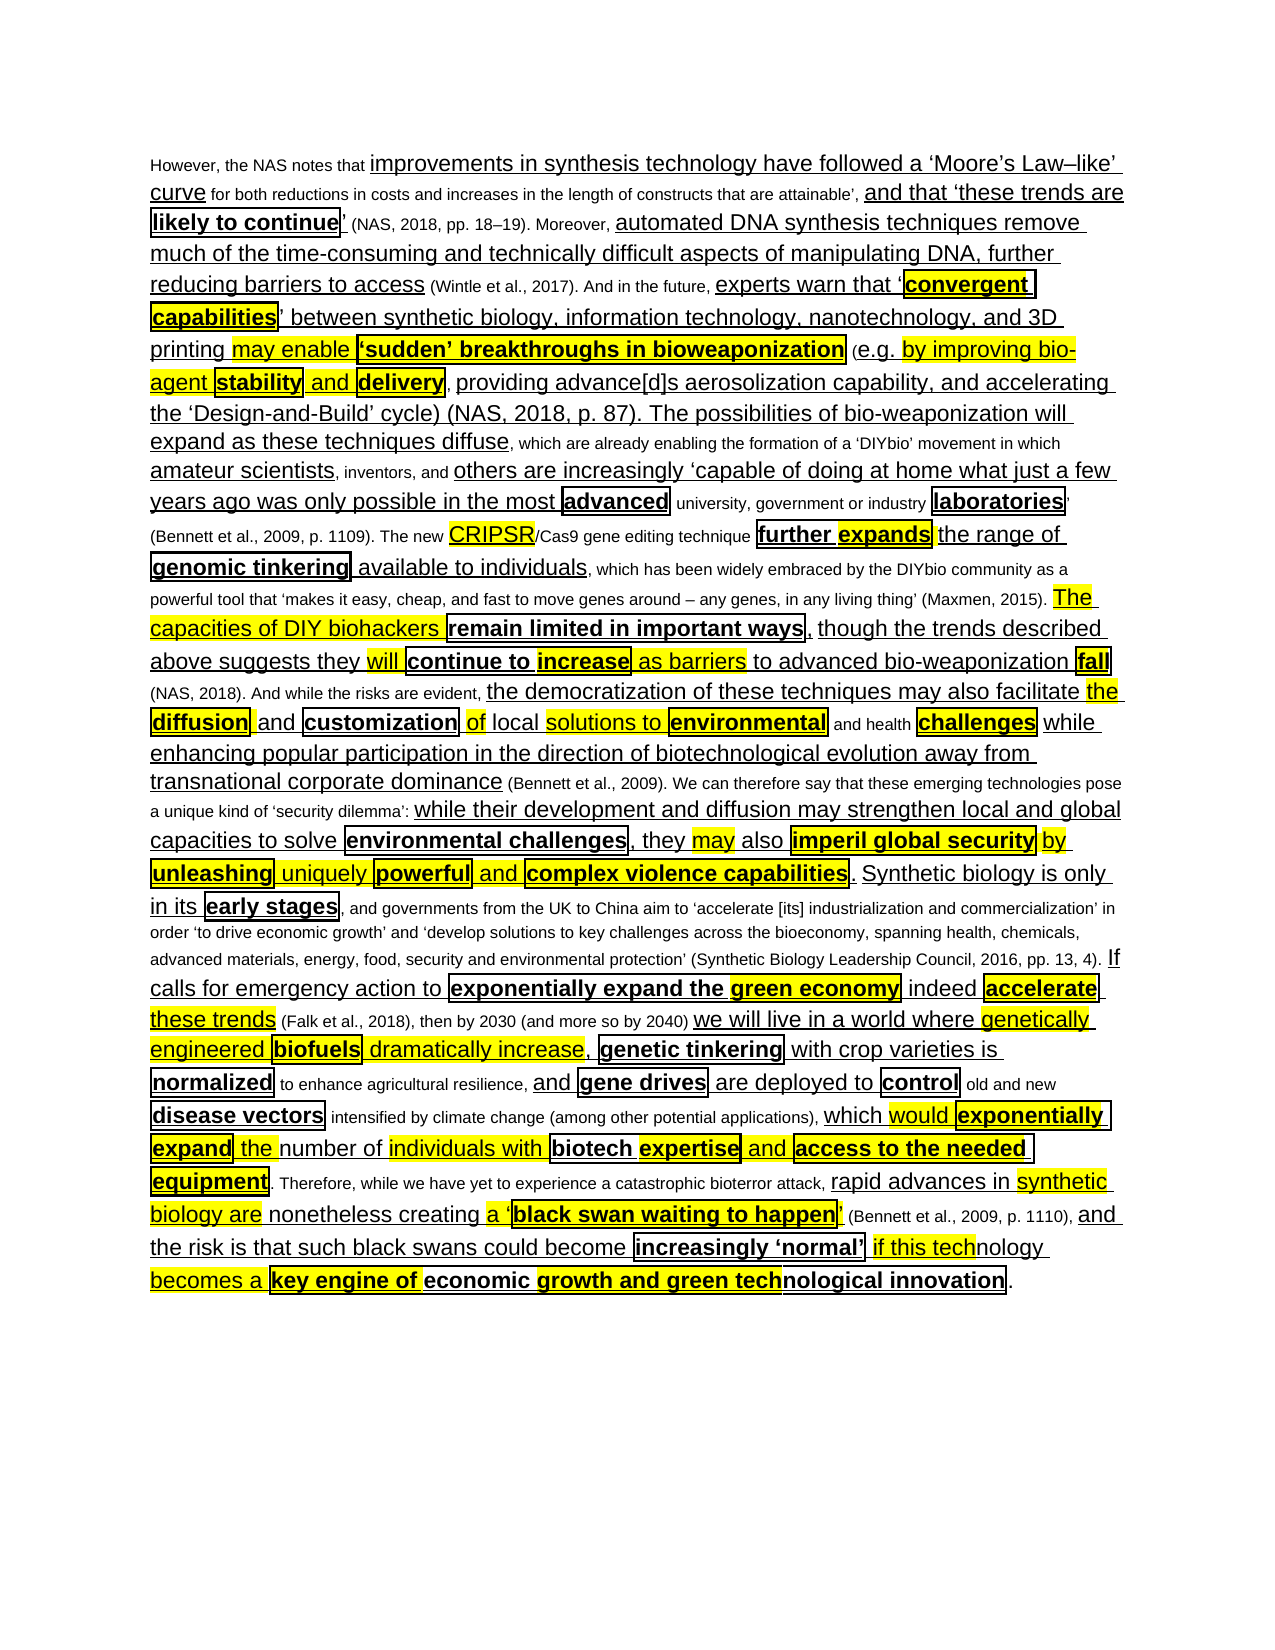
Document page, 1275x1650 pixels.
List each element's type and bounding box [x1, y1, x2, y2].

text [150, 150, 1125, 1295]
